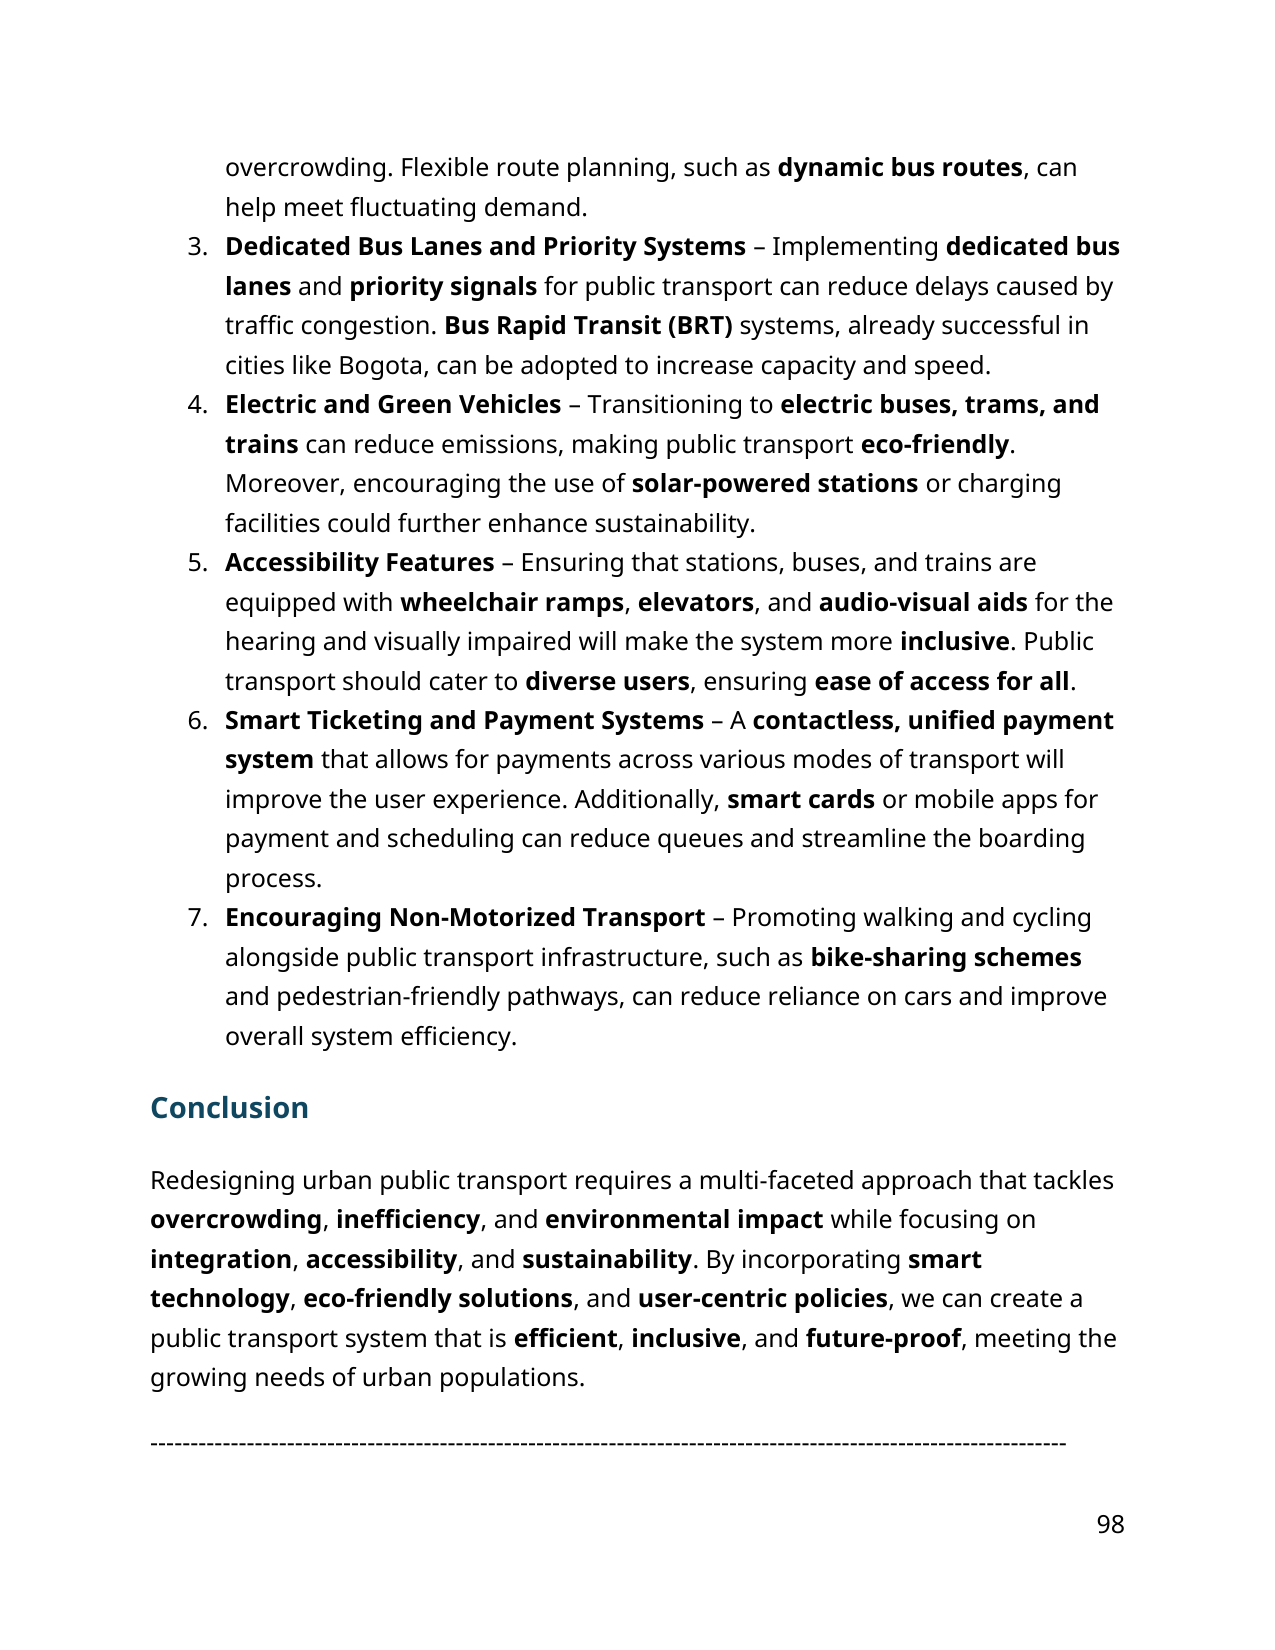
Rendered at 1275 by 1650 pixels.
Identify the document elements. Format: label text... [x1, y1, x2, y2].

text ------------------------------------------------------------------------------------------------------------------ [150, 1424, 1125, 1458]
list Encouraging Non-Motorized Transport – Promoting walking and cycling alongside public transport infrastructure, such as bike-sharing schemes and pedestrian-friendly pathways, can reduce reliance on cars and improve overall system efficiency. [187, 900, 1125, 1053]
list Electric and Green Vehicles – Transitioning to electric buses, trams, and trains can reduce emissions, making public transport eco-friendly. Moreover, encouraging the use of solar-powered stations or charging facilities could further enhance sustainability. [187, 387, 1125, 539]
subtitle Conclusion [150, 1087, 1125, 1127]
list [187, 150, 1125, 223]
list Smart Ticketing and Payment Systems – A contactless, unified payment system that allows for payments across various modes of transport will improve the user experience. Additionally, smart cards or mobile apps for payment and scheduling can reduce queues and streamline the boarding process. [187, 703, 1125, 895]
list Accessibility Features – Ensuring that stations, buses, and trains are equipped with wheelchair ramps, elevators, and audio-visual aids for the hearing and visually impaired will make the system more inclusive. Public transport should cater to diverse users, ensuring ease of access for all. [187, 545, 1125, 697]
list Dedicated Bus Lanes and Priority Systems – Implementing dedicated bus lanes and priority signals for public transport can reduce delays caused by traffic congestion. Bus Rapid Transit (BRT) systems, already successful in cities like Bogota, can be adopted to increase capacity and speed. [187, 229, 1125, 381]
text Redesigning urban public transport requires a multi-faceted approach that tackles overcrowding, inefficiency, and environmental impact while focusing on integration, accessibility, and sustainability. By incorporating smart technology, eco-friendly solutions, and user-centric policies, we can create a public transport system that is efficient, inclusive, and future-proof, meeting the growing needs of urban populations. [150, 1162, 1125, 1394]
